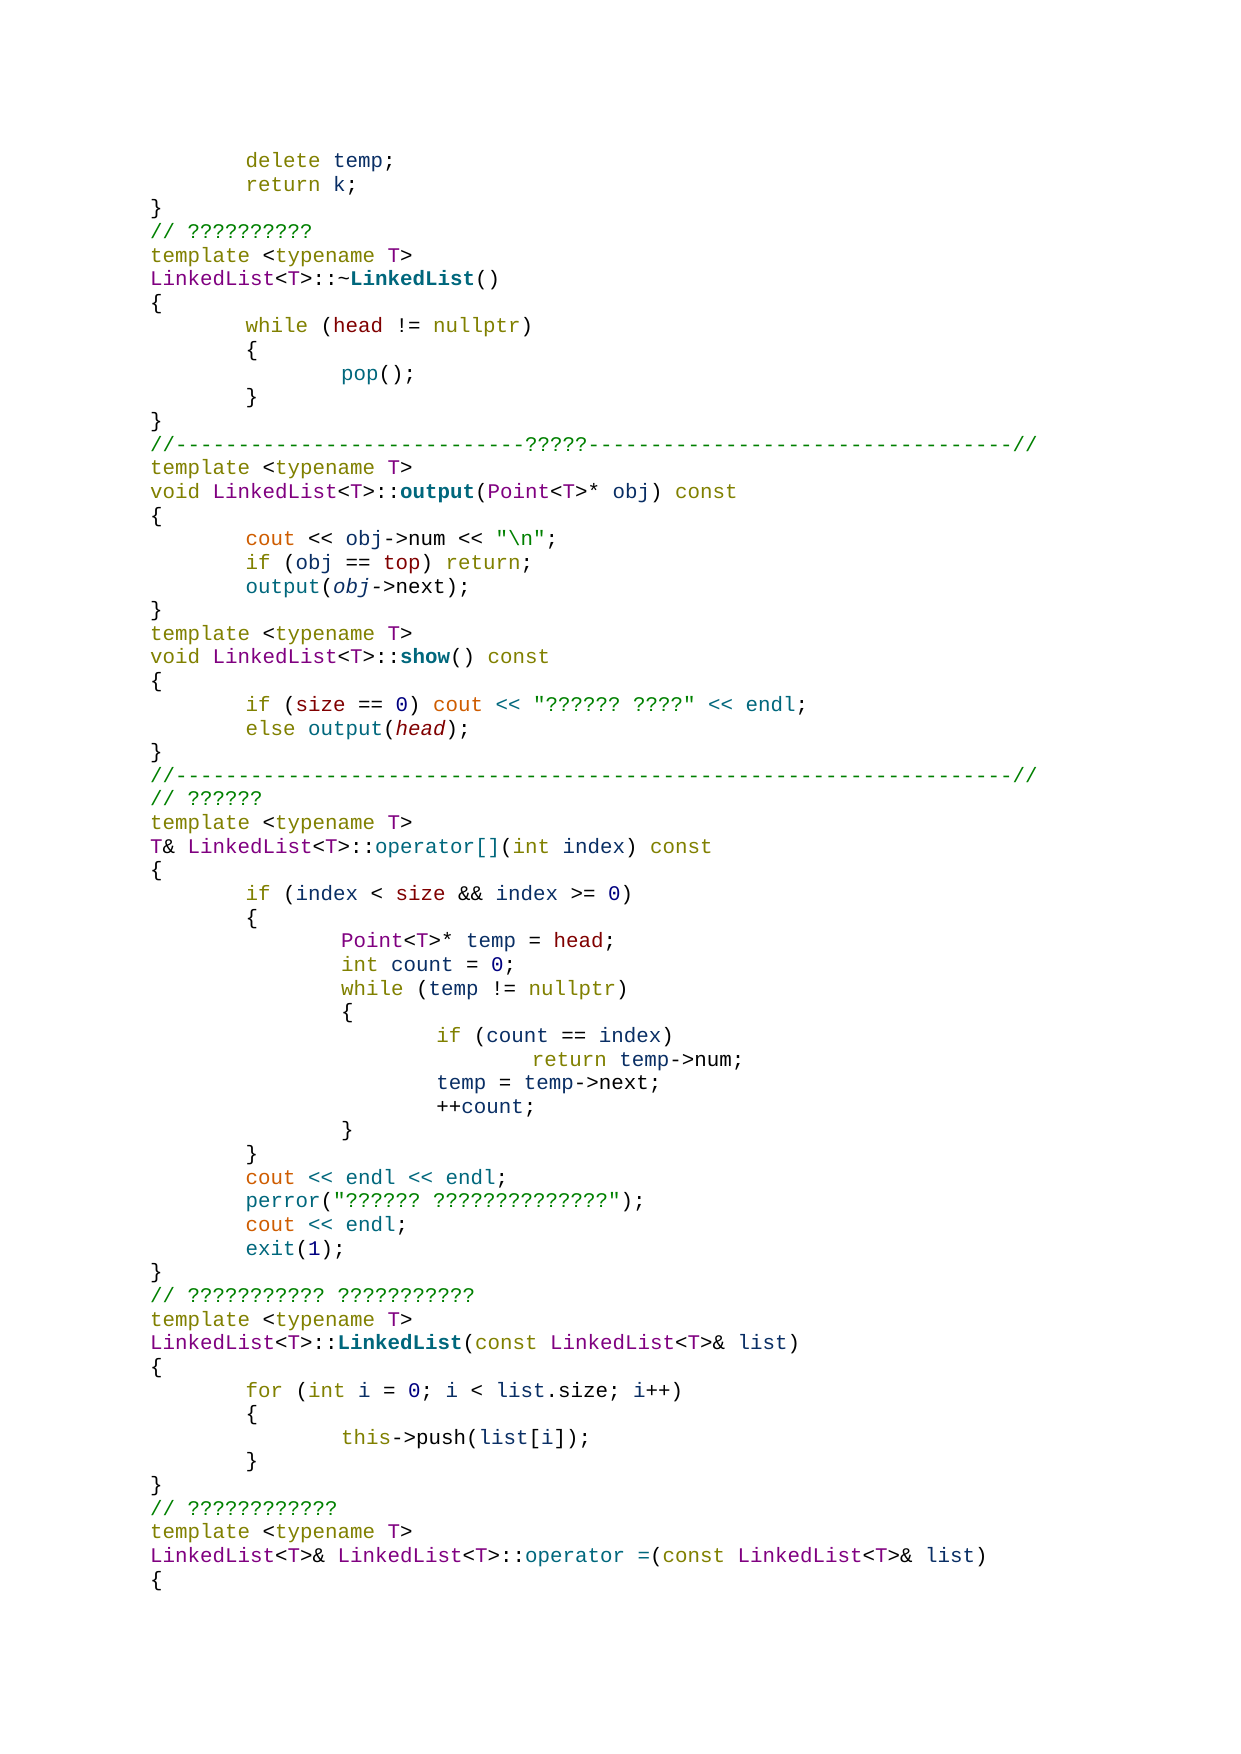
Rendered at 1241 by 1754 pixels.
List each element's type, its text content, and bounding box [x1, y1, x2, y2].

text cout << endl << endl; [150, 1167, 1090, 1190]
text LinkedList<T>& LinkedList<T>::operator =(const LinkedList<T>& list) [150, 1545, 1090, 1569]
text { [150, 1403, 1090, 1427]
text // ???????????? [150, 1498, 1090, 1521]
text return temp->num; [150, 1048, 1090, 1072]
text } [150, 599, 1090, 623]
text else output(head); [150, 717, 1090, 741]
text T& LinkedList<T>::operator[](int index) const [150, 836, 1090, 859]
text return k; [150, 174, 1090, 197]
text delete temp; [150, 150, 1090, 174]
text void LinkedList<T>::show() const [150, 647, 1090, 670]
text } [150, 386, 1090, 410]
text LinkedList<T>::LinkedList(const LinkedList<T>& list) [150, 1332, 1090, 1356]
text } [150, 1143, 1090, 1167]
text } [150, 197, 1090, 221]
text while (head != nullptr) [150, 316, 1090, 339]
text for (int i = 0; i < list.size; i++) [150, 1379, 1090, 1403]
text if (index < size && index >= 0) [150, 883, 1090, 907]
text exit(1); [150, 1238, 1090, 1261]
text if (obj == top) return; [150, 552, 1090, 576]
text cout << obj->num << "\n"; [150, 528, 1090, 552]
text pop(); [150, 363, 1090, 386]
text { [150, 1569, 1090, 1592]
text template <typename T> [150, 1309, 1090, 1332]
text { [150, 339, 1090, 363]
text Point<T>* temp = head; [150, 930, 1090, 954]
text } [150, 1451, 1090, 1474]
text { [150, 670, 1090, 694]
text template <typename T> [150, 623, 1090, 647]
text output(obj->next); [150, 576, 1090, 599]
text // ?????? [150, 788, 1090, 812]
text template <typename T> [150, 244, 1090, 268]
text { [150, 292, 1090, 316]
text { [150, 907, 1090, 930]
text { [150, 1356, 1090, 1379]
text while (temp != nullptr) [150, 978, 1090, 1001]
text LinkedList<T>::~LinkedList() [150, 268, 1090, 292]
text void LinkedList<T>::output(Point<T>* obj) const [150, 481, 1090, 505]
text } [150, 1261, 1090, 1285]
text } [150, 1474, 1090, 1498]
text if (count == index) [150, 1025, 1090, 1048]
text template <typename T> [150, 1521, 1090, 1545]
text template <typename T> [150, 812, 1090, 836]
text { [150, 505, 1090, 528]
text cout << endl; [150, 1214, 1090, 1238]
text // ??????????? ??????????? [150, 1285, 1090, 1309]
text ++count; [150, 1096, 1090, 1119]
text { [150, 1001, 1090, 1025]
text this->push(list[i]); [150, 1427, 1090, 1451]
text } [150, 741, 1090, 765]
text //-------------------------------------------------------------------// [150, 765, 1090, 788]
text // ?????????? [150, 221, 1090, 244]
text //----------------------------?????----------------------------------// [150, 434, 1090, 457]
text temp = temp->next; [150, 1072, 1090, 1096]
text } [150, 1119, 1090, 1143]
text { [150, 859, 1090, 883]
text int count = 0; [150, 954, 1090, 978]
text if (size == 0) cout << "?????? ????" << endl; [150, 694, 1090, 717]
text } [150, 410, 1090, 434]
text template <typename T> [150, 457, 1090, 481]
text perror("?????? ??????????????"); [150, 1190, 1090, 1214]
